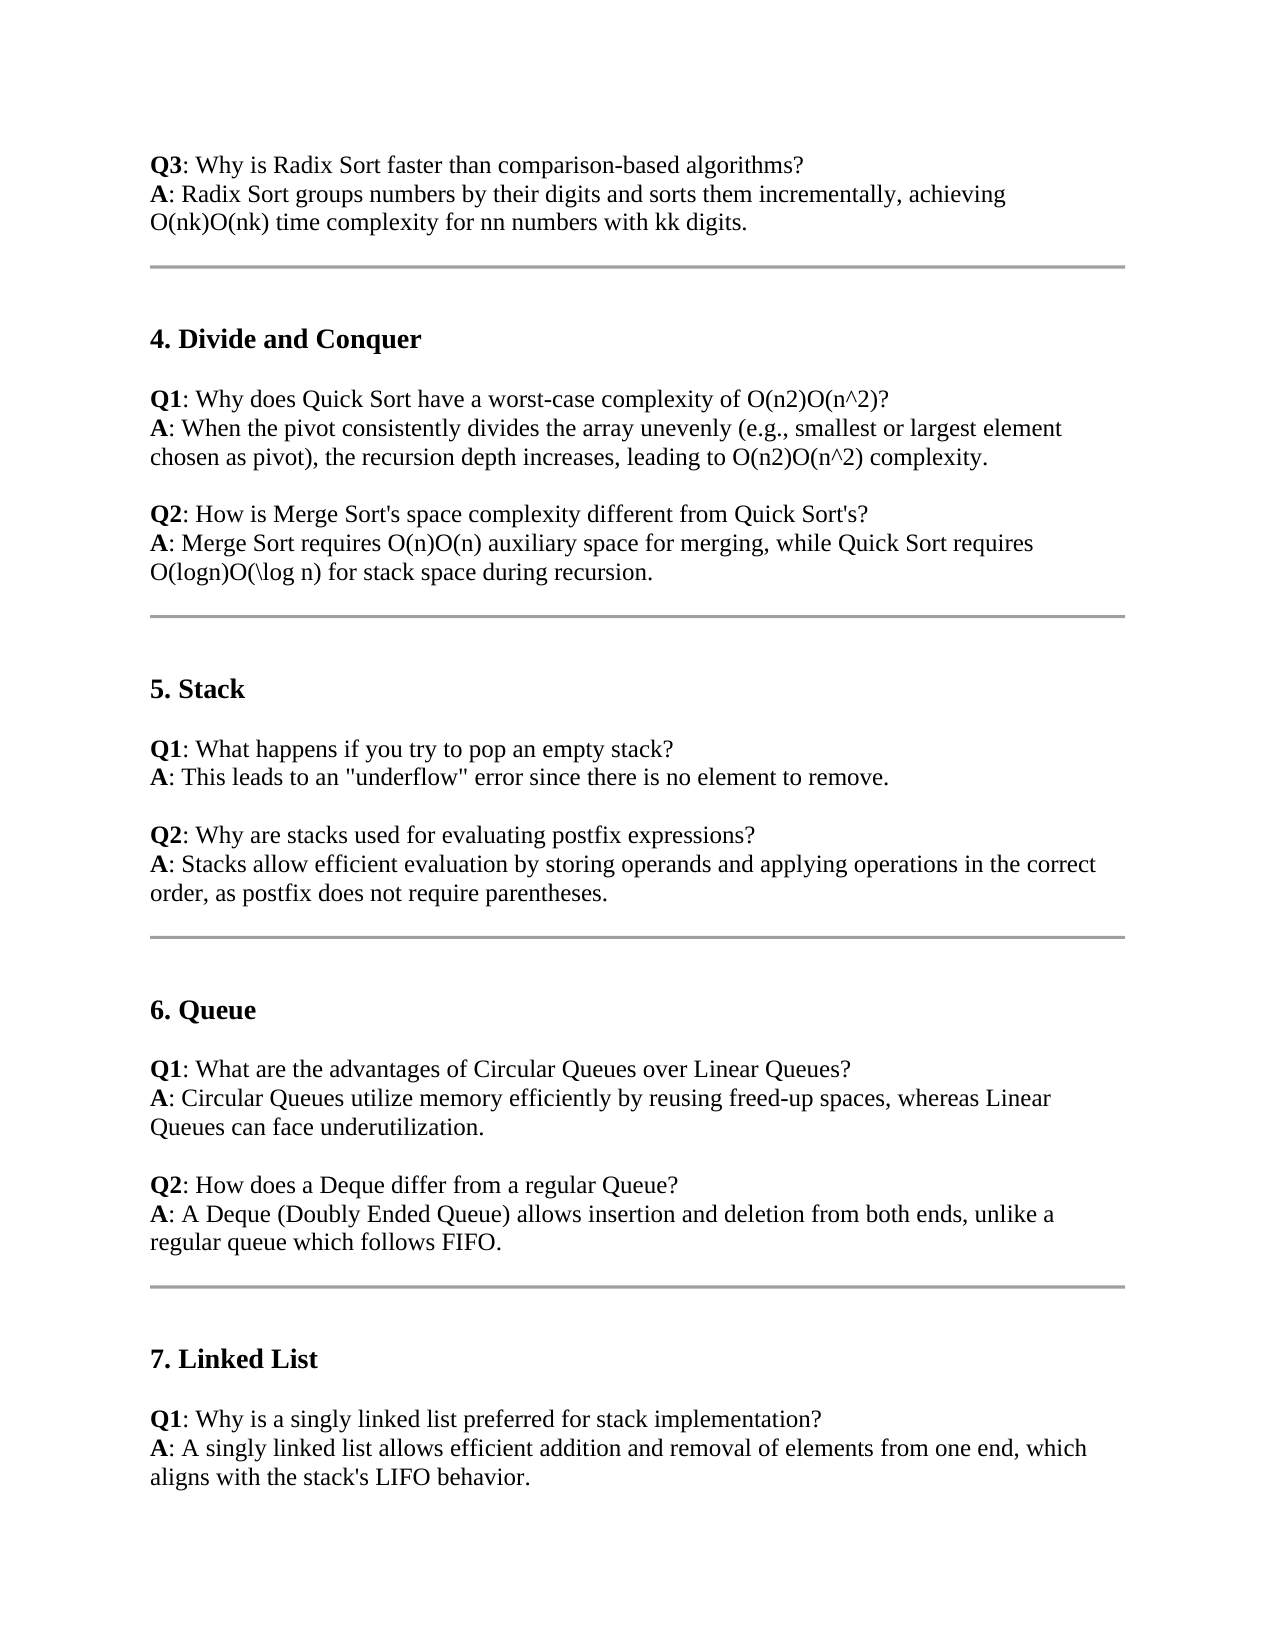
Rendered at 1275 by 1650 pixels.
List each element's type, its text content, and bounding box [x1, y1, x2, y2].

text Q2: How is Merge Sort's space complexity different from Quick Sort's? A: Merge Sort requires O(n)O(n) auxiliary space for merging, while Quick Sort requires O(log⁡n)O(\log n) for stack space during recursion. [150, 499, 1125, 586]
text Q2: How does a Deque differ from a regular Queue? A: A Deque (Doubly Ended Queue) allows insertion and deletion from both ends, unlike a regular queue which follows FIFO. [150, 1170, 1125, 1256]
text Q3: Why is Radix Sort faster than comparison-based algorithms? A: Radix Sort groups numbers by their digits and sorts them incrementally, achieving O(nk)O(nk) time complexity for nn numbers with kk digits. [150, 150, 1125, 236]
text Q1: What happens if you try to pop an empty stack? A: This leads to an "underflow" error since there is no element to remove. [150, 734, 1125, 791]
text 7. Linked List [150, 1343, 1125, 1375]
text 5. Stack [150, 672, 1125, 704]
text 4. Divide and Conquer [150, 323, 1125, 355]
text Q1: What are the advantages of Circular Queues over Linear Queues? A: Circular Queues utilize memory efficiently by reusing freed-up spaces, whereas Linear Queues can face underutilization. [150, 1054, 1125, 1141]
text 6. Queue [150, 993, 1125, 1025]
text Q1: Why does Quick Sort have a worst-case complexity of O(n2)O(n^2)? A: When the pivot consistently divides the array unevenly (e.g., smallest or largest element chosen as pivot), the recursion depth increases, leading to O(n2)O(n^2) complexity. [150, 384, 1125, 470]
text Q1: Why is a singly linked list preferred for stack implementation? A: A singly linked list allows efficient addition and removal of elements from one end, which aligns with the stack's LIFO behavior. [150, 1404, 1125, 1490]
text Q2: Why are stacks used for evaluating postfix expressions? A: Stacks allow efficient evaluation by storing operands and applying operations in the correct order, as postfix does not require parentheses. [150, 820, 1125, 907]
